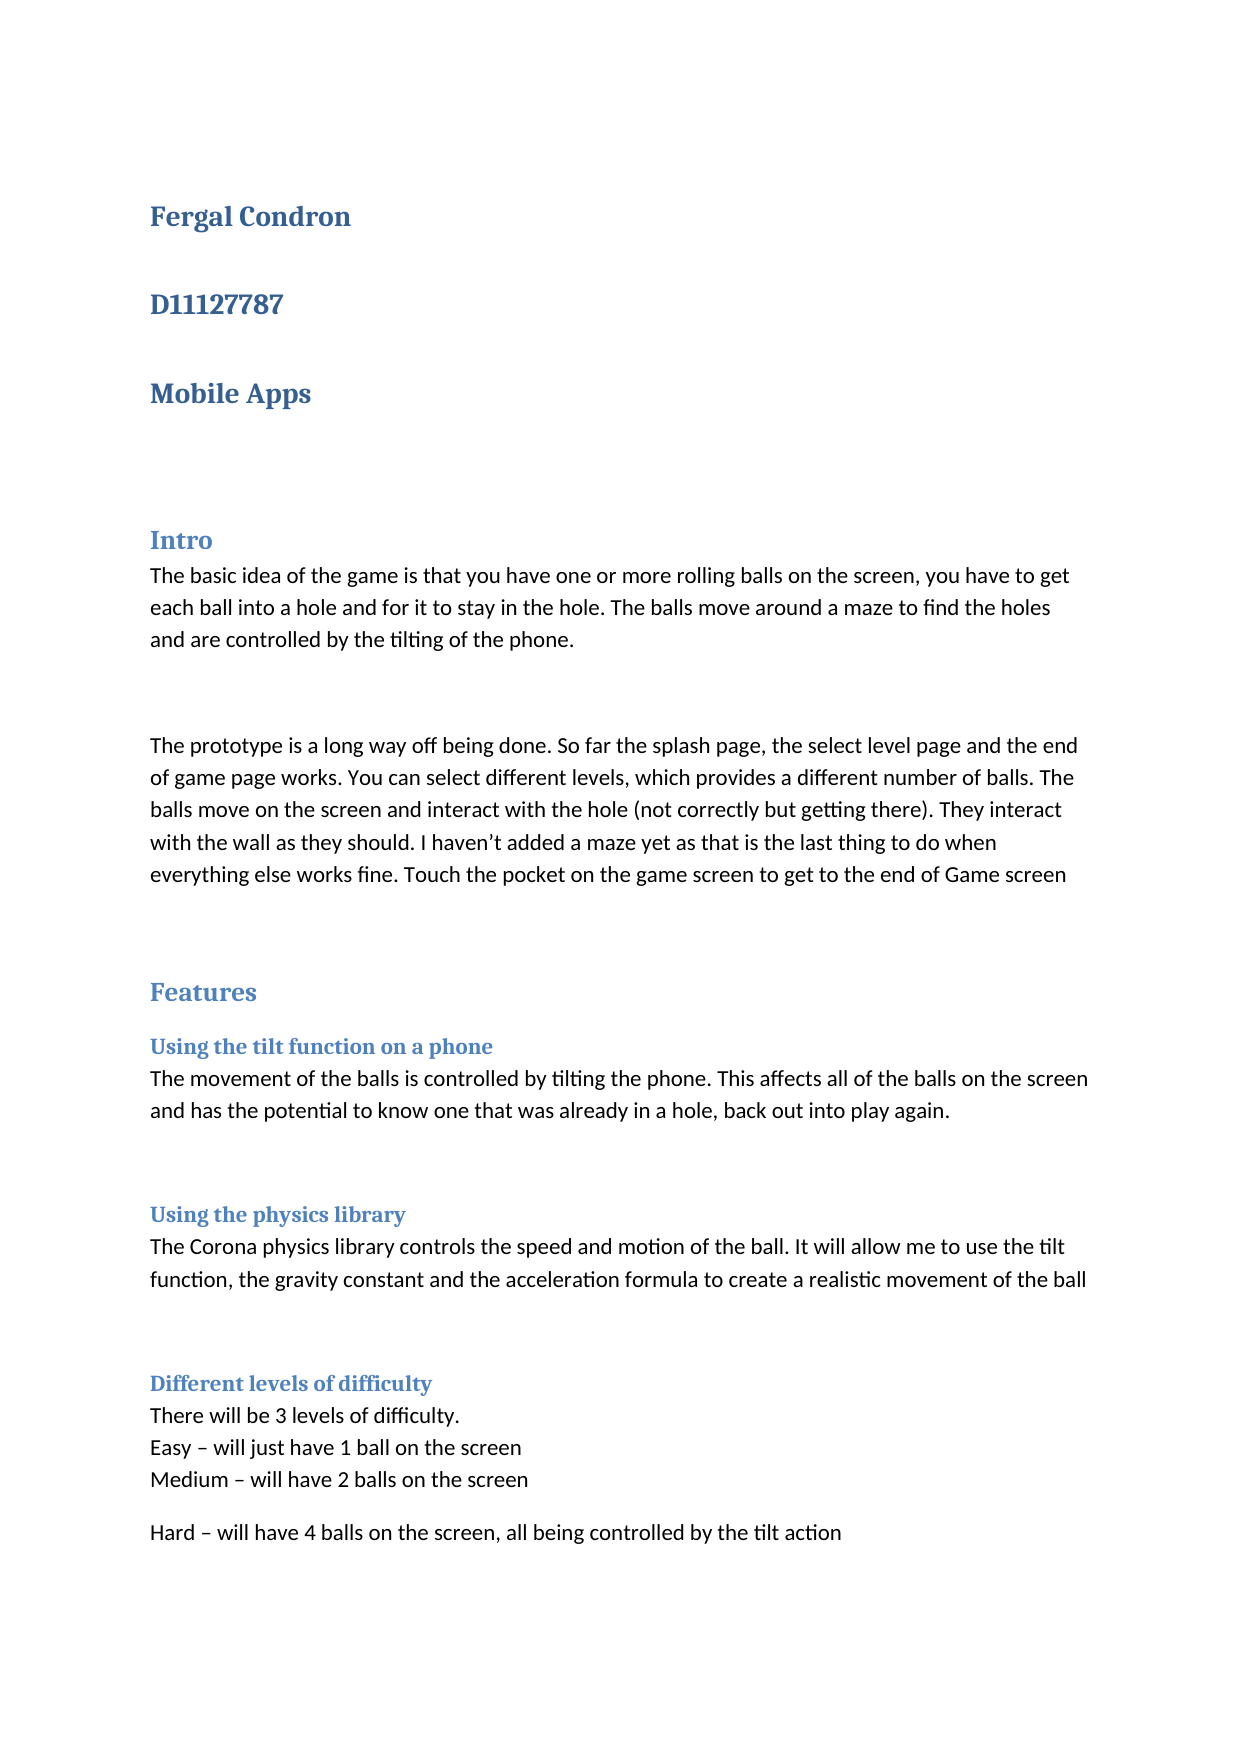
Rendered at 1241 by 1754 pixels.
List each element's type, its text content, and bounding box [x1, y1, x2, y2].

text Hard – will have 4 balls on the screen, all being controlled by the tilt action [150, 1518, 1090, 1546]
subtitle Intro [150, 525, 1090, 556]
subtitle Using the tilt function on a phone [150, 1034, 1090, 1060]
text The movement of the balls is controlled by tilting the phone. This affects all of the balls on the screen and has the potential to know one that was already in a hole, back out into play again. [150, 1064, 1090, 1124]
subtitle D11127787 [150, 288, 1090, 322]
text The Corona physics library controls the speed and motion of the ball. It will allow me to use the tilt function, the gravity constant and the acceleration formula to create a realistic movement of the ball [150, 1232, 1090, 1293]
subtitle Using the physics library [150, 1202, 1090, 1229]
subtitle Features [150, 977, 1090, 1008]
subtitle Different levels of difficulty [150, 1371, 1090, 1397]
subtitle Fergal Condron [150, 200, 1090, 233]
text The prototype is a long way off being done. So far the splash page, the select level page and the end of game page works. You can select different levels, which provides a different number of balls. The balls move on the screen and interact with the hole (not correctly but getting there). They interact with the wall as they should. I haven’t added a maze yet as that is the last thing to do when everything else works fine. Touch the pocket on the game screen to get to the end of Game screen [150, 731, 1090, 952]
subtitle Mobile Apps [150, 377, 1090, 411]
text There will be 3 levels of difficulty. Easy – will just have 1 ball on the screen Medium – will have 2 balls on the screen [150, 1401, 1090, 1493]
text The basic idea of the game is that you have one or more rolling balls on the screen, you have to get each ball into a hole and for it to stay in the hole. The balls move around a maze to find the holes and are controlled by the tilting of the phone. [150, 561, 1090, 653]
